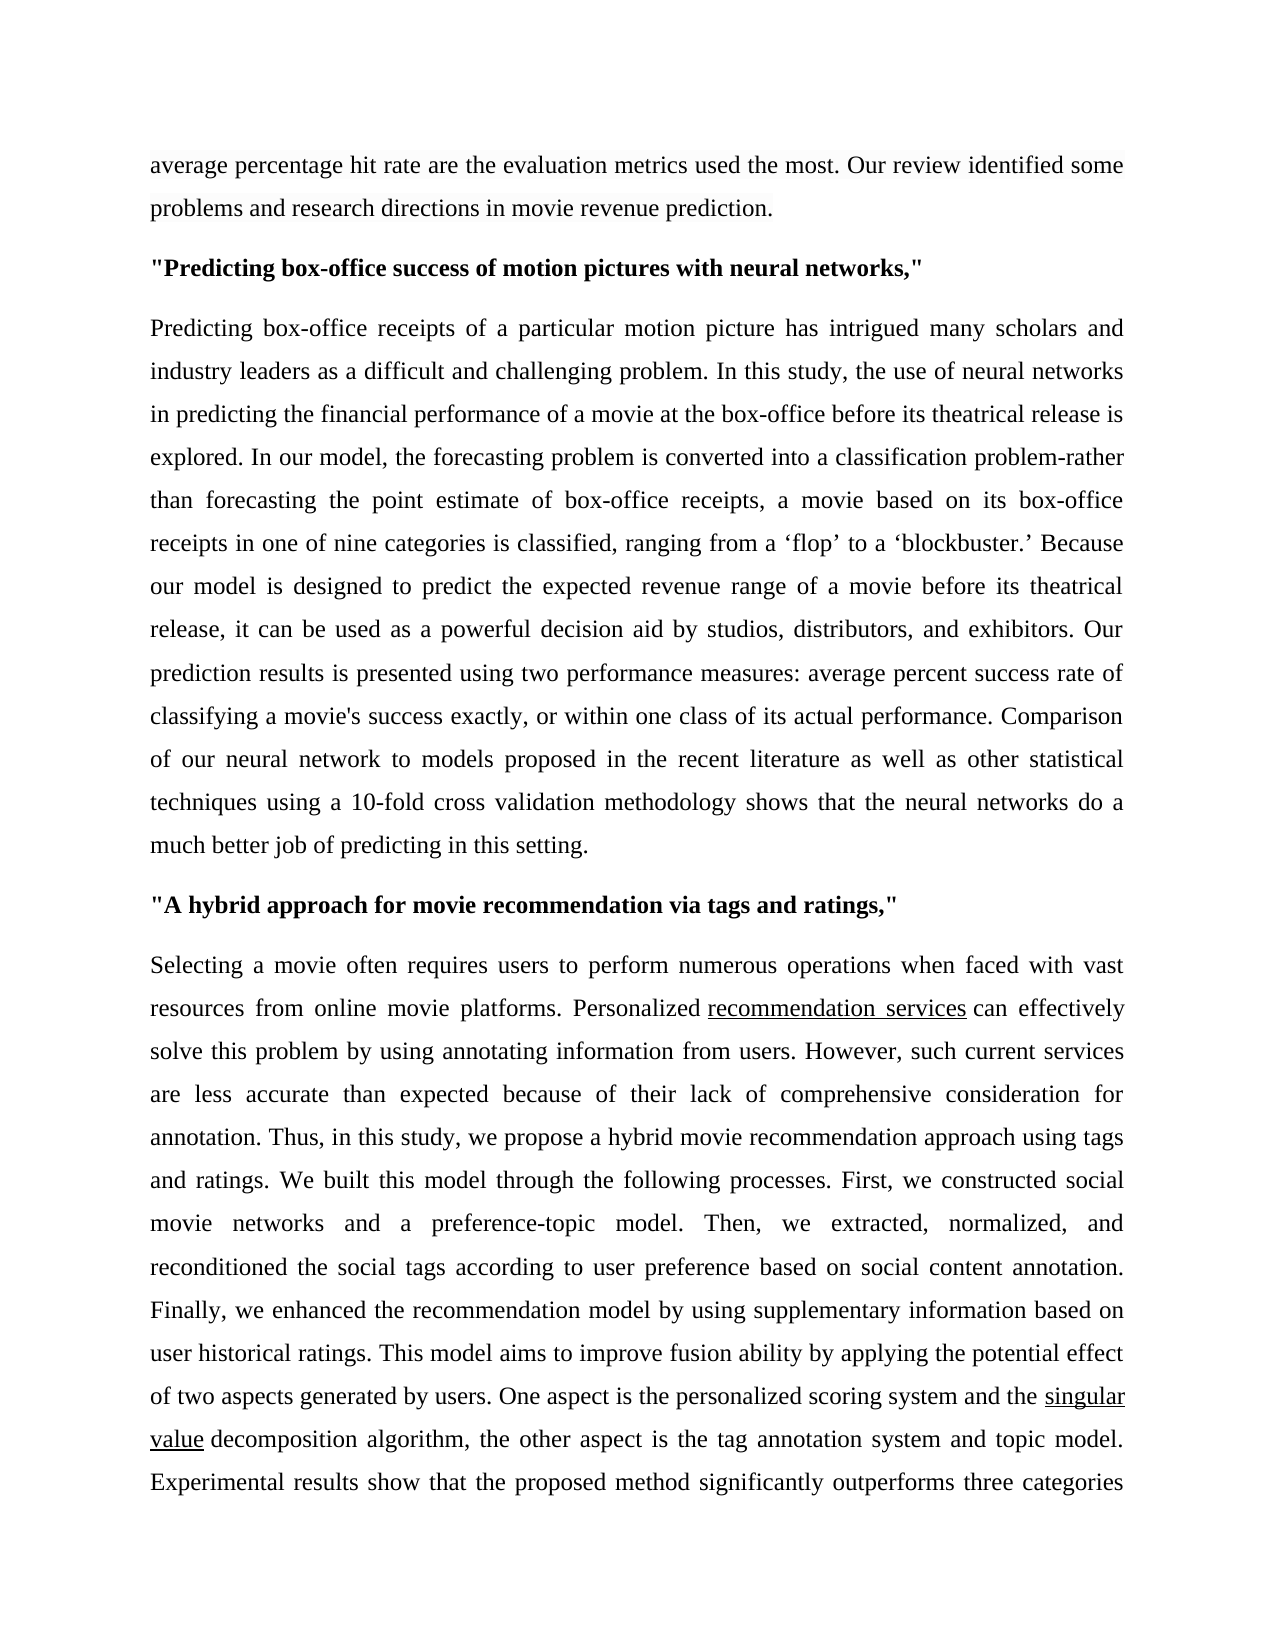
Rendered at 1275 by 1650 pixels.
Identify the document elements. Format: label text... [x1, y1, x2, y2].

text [150, 950, 1125, 1496]
text "A hybrid approach for movie recommendation via tags and ratings," [150, 890, 1125, 919]
text "Predicting box-office success of motion pictures with neural networks," [150, 253, 1125, 282]
text Predicting box-office receipts of a particular motion picture has intrigued many scholars and industry leaders as a difficult and challenging problem. In this study, the use of neural networks in predicting the financial performance of a movie at the box-office before its theatrical release is explored. In our model, the forecasting problem is converted into a classification problem-rather than forecasting the point estimate of box-office receipts, a movie based on its box-office receipts in one of nine categories is classified, ranging from a ‘flop’ to a ‘blockbuster.’ Because our model is designed to predict the expected revenue range of a movie before its theatrical release, it can be used as a powerful decision aid by studios, distributors, and exhibitors. Our prediction results is presented using two performance measures: average percent success rate of classifying a movie's success exactly, or within one class of its actual performance. Comparison of our neural network to models proposed in the recent literature as well as other statistical techniques using a 10-fold cross validation methodology shows that the neural networks do a much better job of predicting in this setting. [150, 313, 1125, 859]
